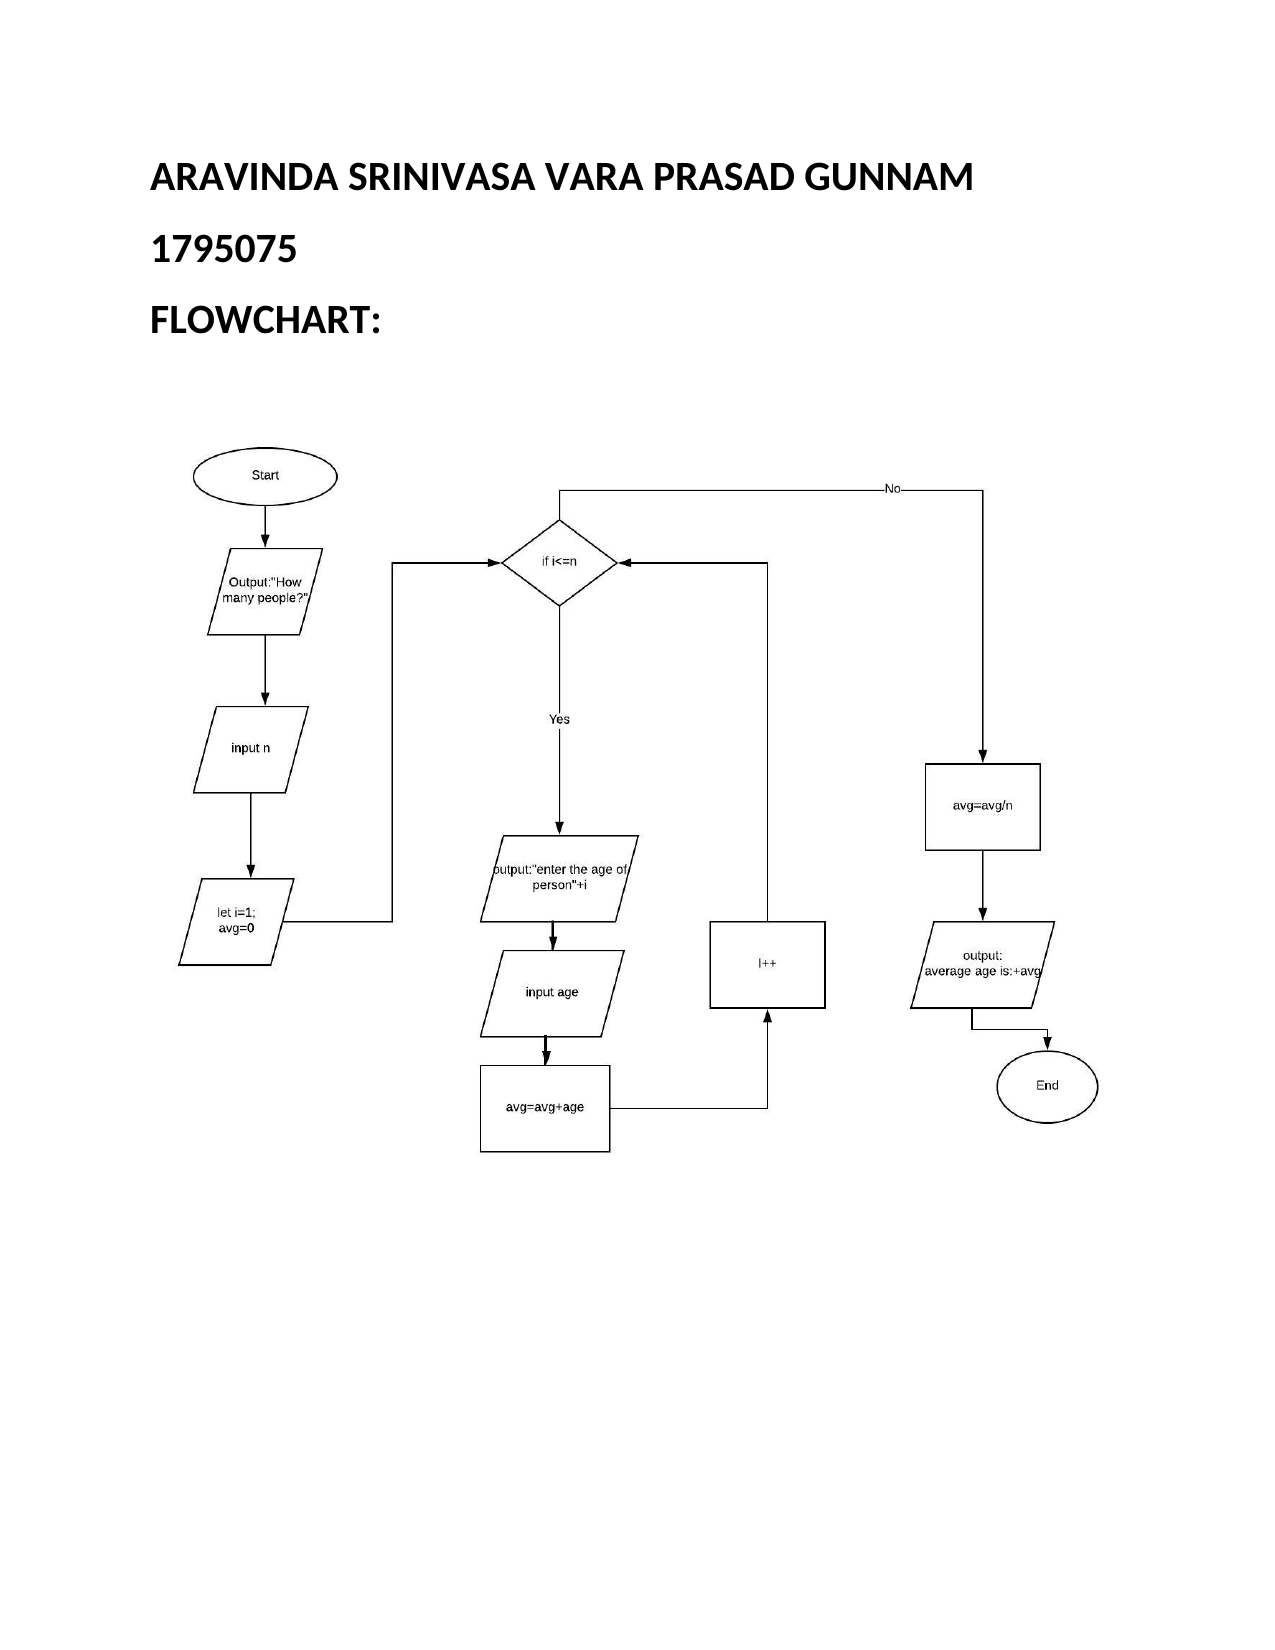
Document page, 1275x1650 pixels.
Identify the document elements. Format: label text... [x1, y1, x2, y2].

text ARAVINDA SRINIVASA VARA PRASAD GUNNAM [150, 150, 1125, 201]
text 1795075 [150, 222, 1125, 272]
text FLOWCHART: [150, 293, 1125, 344]
picture [150, 419, 1125, 1180]
